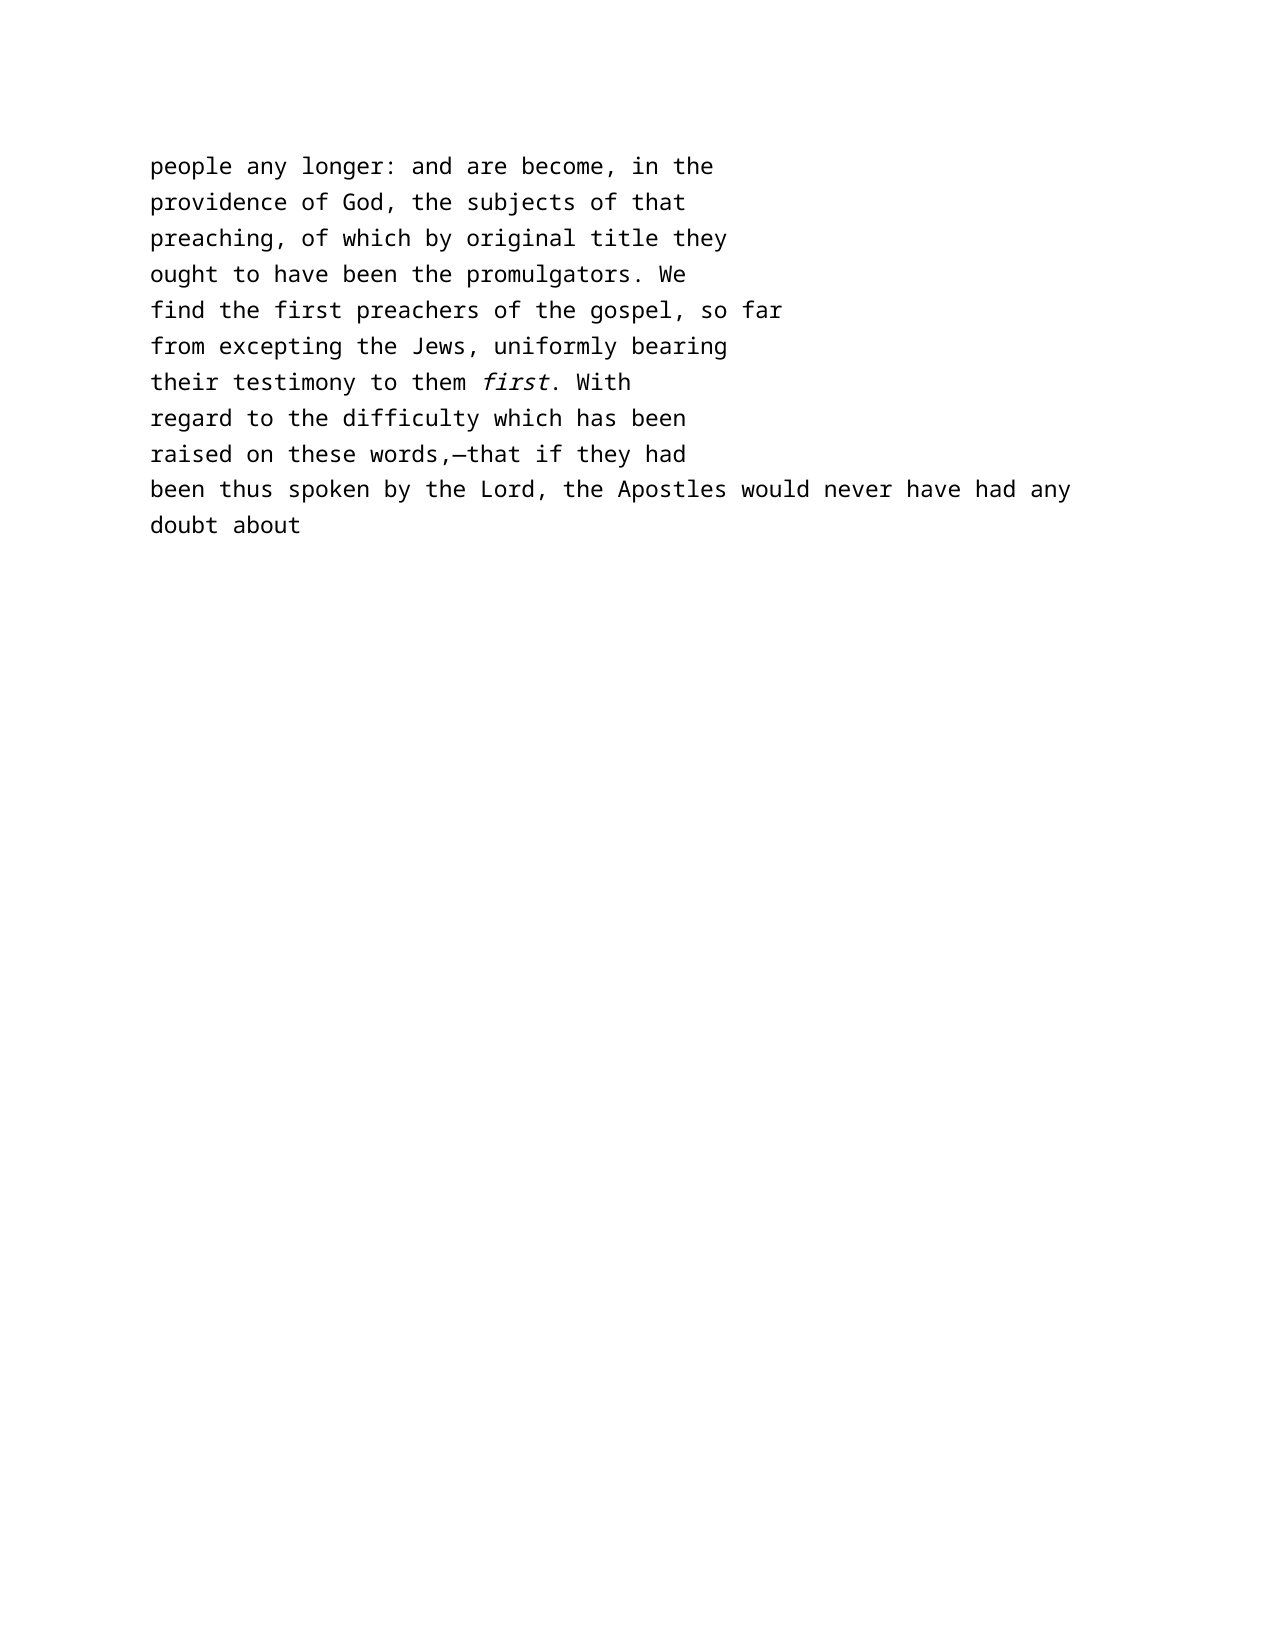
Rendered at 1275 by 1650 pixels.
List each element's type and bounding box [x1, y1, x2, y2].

text [150, 150, 1125, 541]
